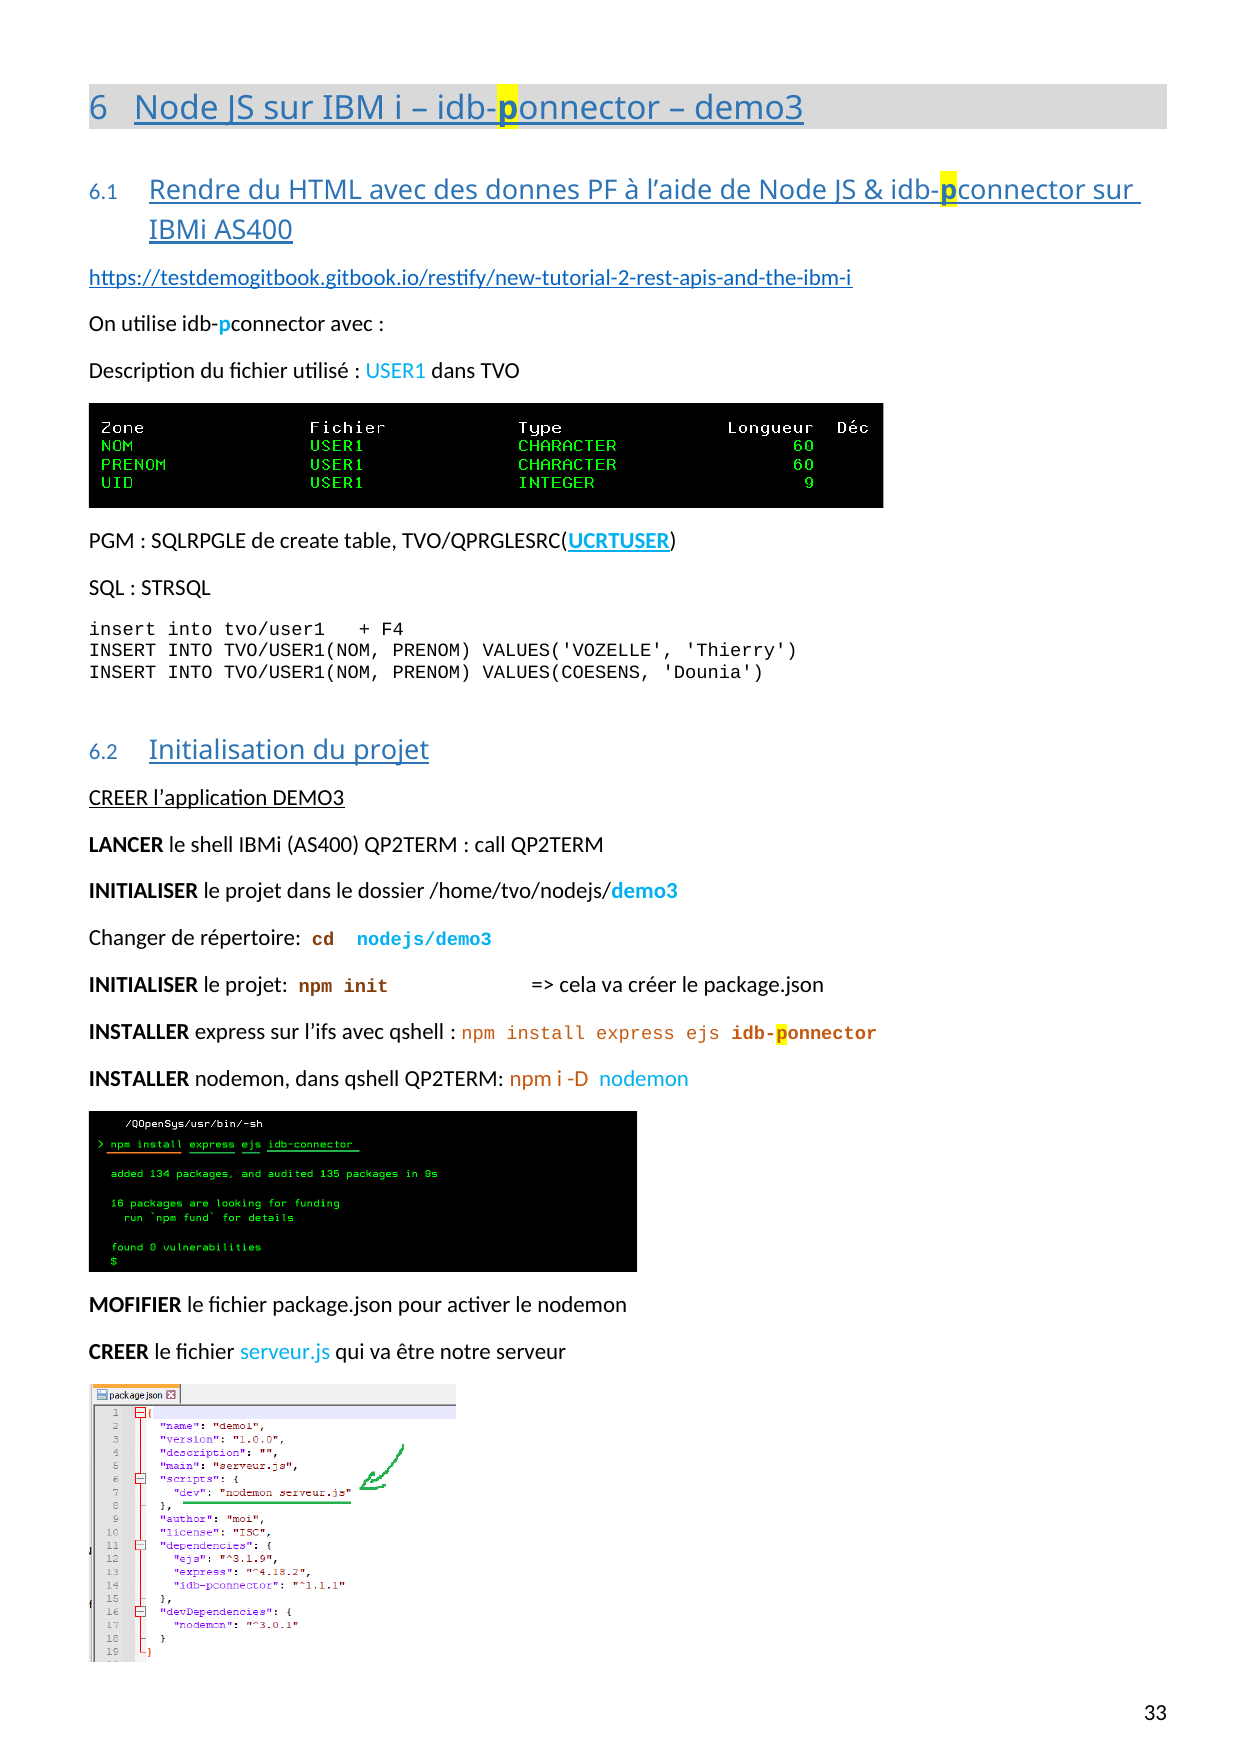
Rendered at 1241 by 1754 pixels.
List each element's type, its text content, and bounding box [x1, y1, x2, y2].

text INSTALLER express sur l’ifs avec qshell : npm install express ejs idb-ponnector [89, 1017, 1167, 1045]
subtitle Node JS sur IBM i – idb-ponnector – demo3 [89, 84, 497, 129]
text CREER le fichier serveur.js qui va être notre serveur [89, 1337, 1167, 1366]
text INSERT INTO TVO/USER1(NOM, PRENOM) VALUES(COESENS, 'Dounia') [89, 662, 1167, 684]
picture [88, 1384, 456, 1662]
picture [88, 1111, 638, 1272]
text LANCER le shell IBMi (AS400) QP2TERM : call QP2TERM [89, 830, 1167, 858]
text INSTALLER nodemon, dans qshell QP2TERM: npm i -D nodemon [89, 1064, 1167, 1092]
text INITIALISER le projet: npm init => cela va créer le package.json [89, 970, 1167, 998]
text SQL : STRSQL [89, 573, 1167, 601]
picture [88, 403, 884, 508]
text INSERT INTO TVO/USER1(NOM, PRENOM) VALUES('VOZELLE', 'Thierry') [89, 641, 1167, 662]
text MOFIFIER le fichier package.json pour activer le nodemon [89, 1291, 1167, 1319]
text On utilise idb-pconnector avec : [89, 309, 1167, 337]
text INITIALISER le projet dans le dossier /home/tvo/nodejs/demo3 [89, 877, 1167, 905]
text Changer de répertoire: cd nodejs/demo3 [89, 923, 1167, 952]
subtitle Rendre du HTML avec des donnes PF à l’aide de Node JS & idb-pconnector sur IBMi AS400 [89, 171, 1167, 247]
text Description du fichier utilisé : USER1 dans TVO [89, 356, 1167, 384]
text insert into tvo/user1 + F4 [89, 620, 1167, 641]
text PGM : SQLRPGLE de create table, TVO/QPRGLESRC(UCRTUSER) [89, 526, 1167, 554]
text CREER l’application DEMO3 [89, 783, 1167, 811]
text https://testdemogitbook.gitbook.io/restify/new-tutorial-2-rest-apis-and-the-ibm-i [89, 263, 1167, 291]
subtitle Initialisation du projet [89, 731, 1167, 767]
subtitle Node JS sur IBM i – idb-ponnector – demo3 [518, 84, 1167, 129]
